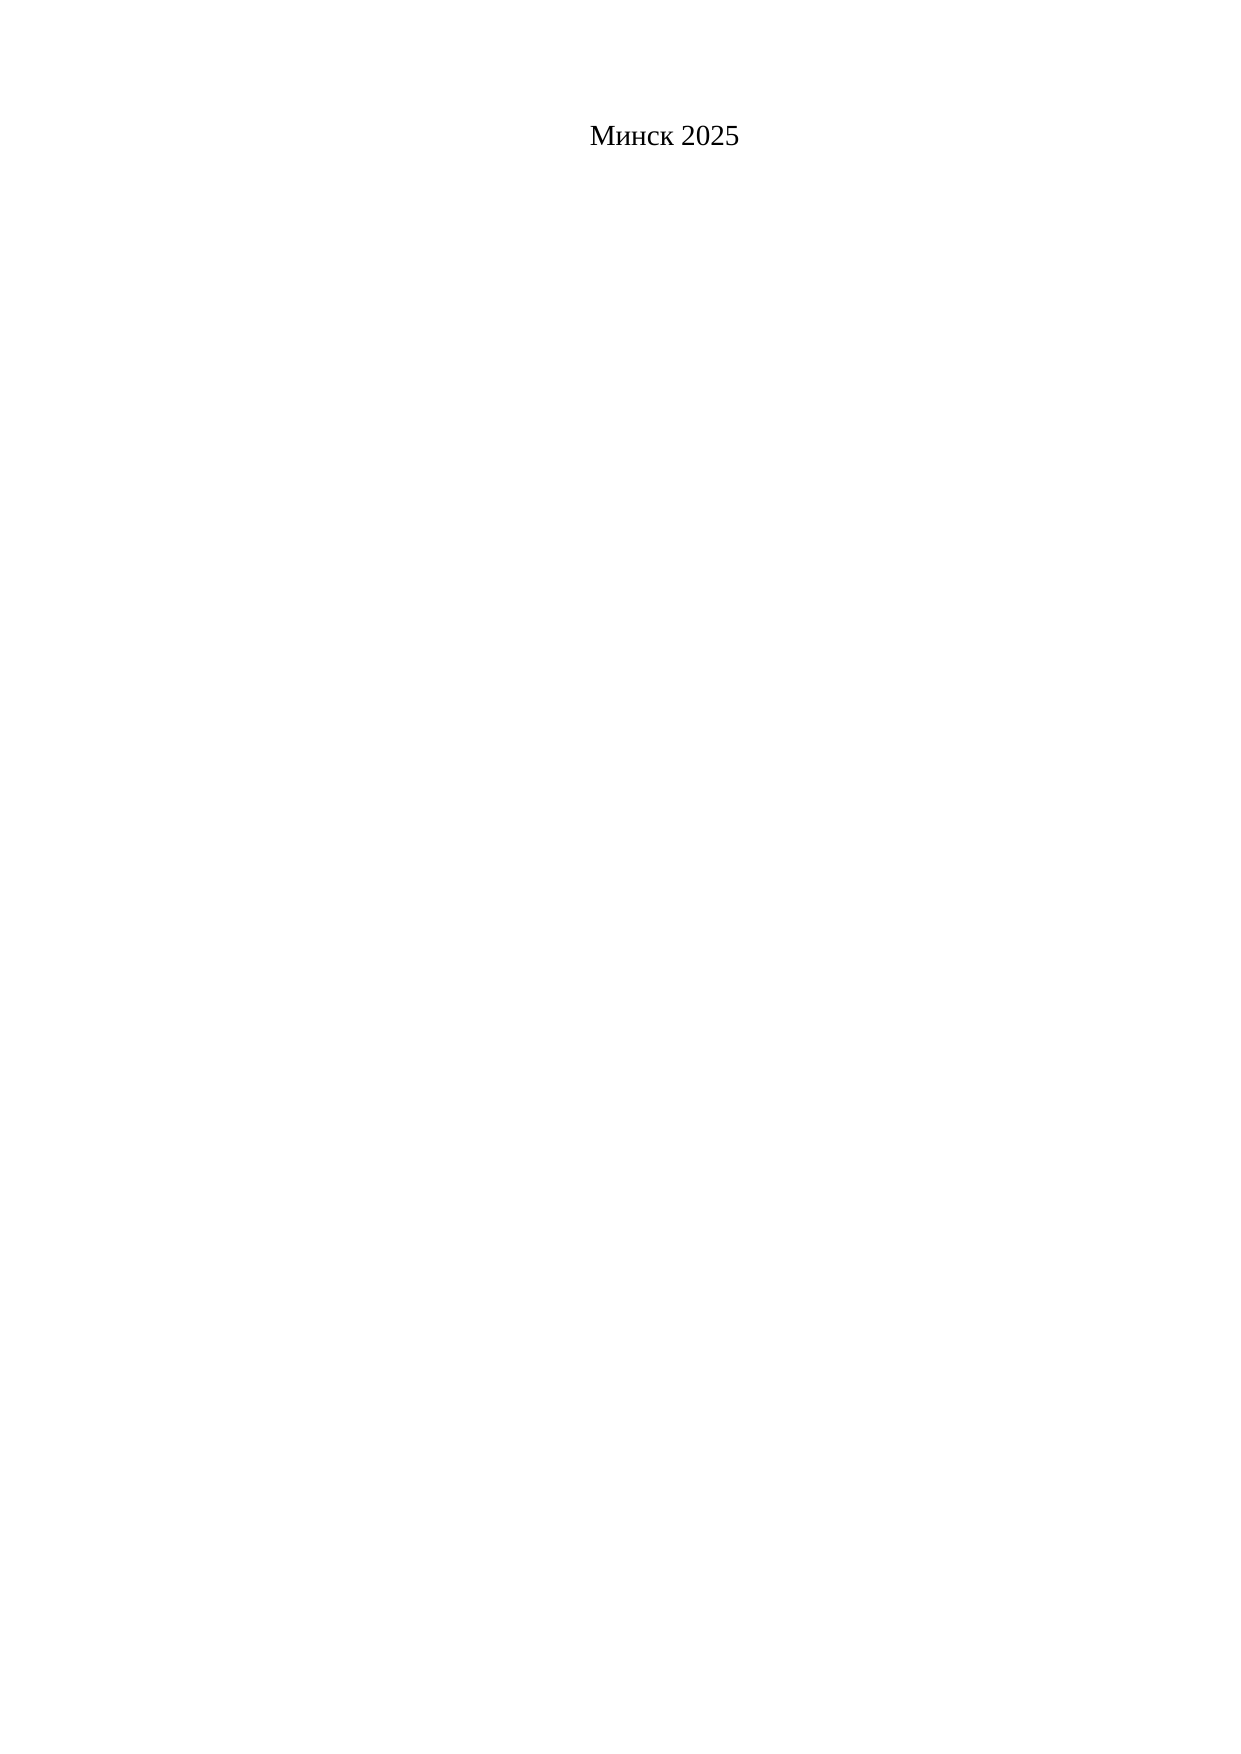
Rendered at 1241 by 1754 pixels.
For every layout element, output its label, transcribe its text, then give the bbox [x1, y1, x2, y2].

text Минск 2025 [177, 118, 1152, 152]
